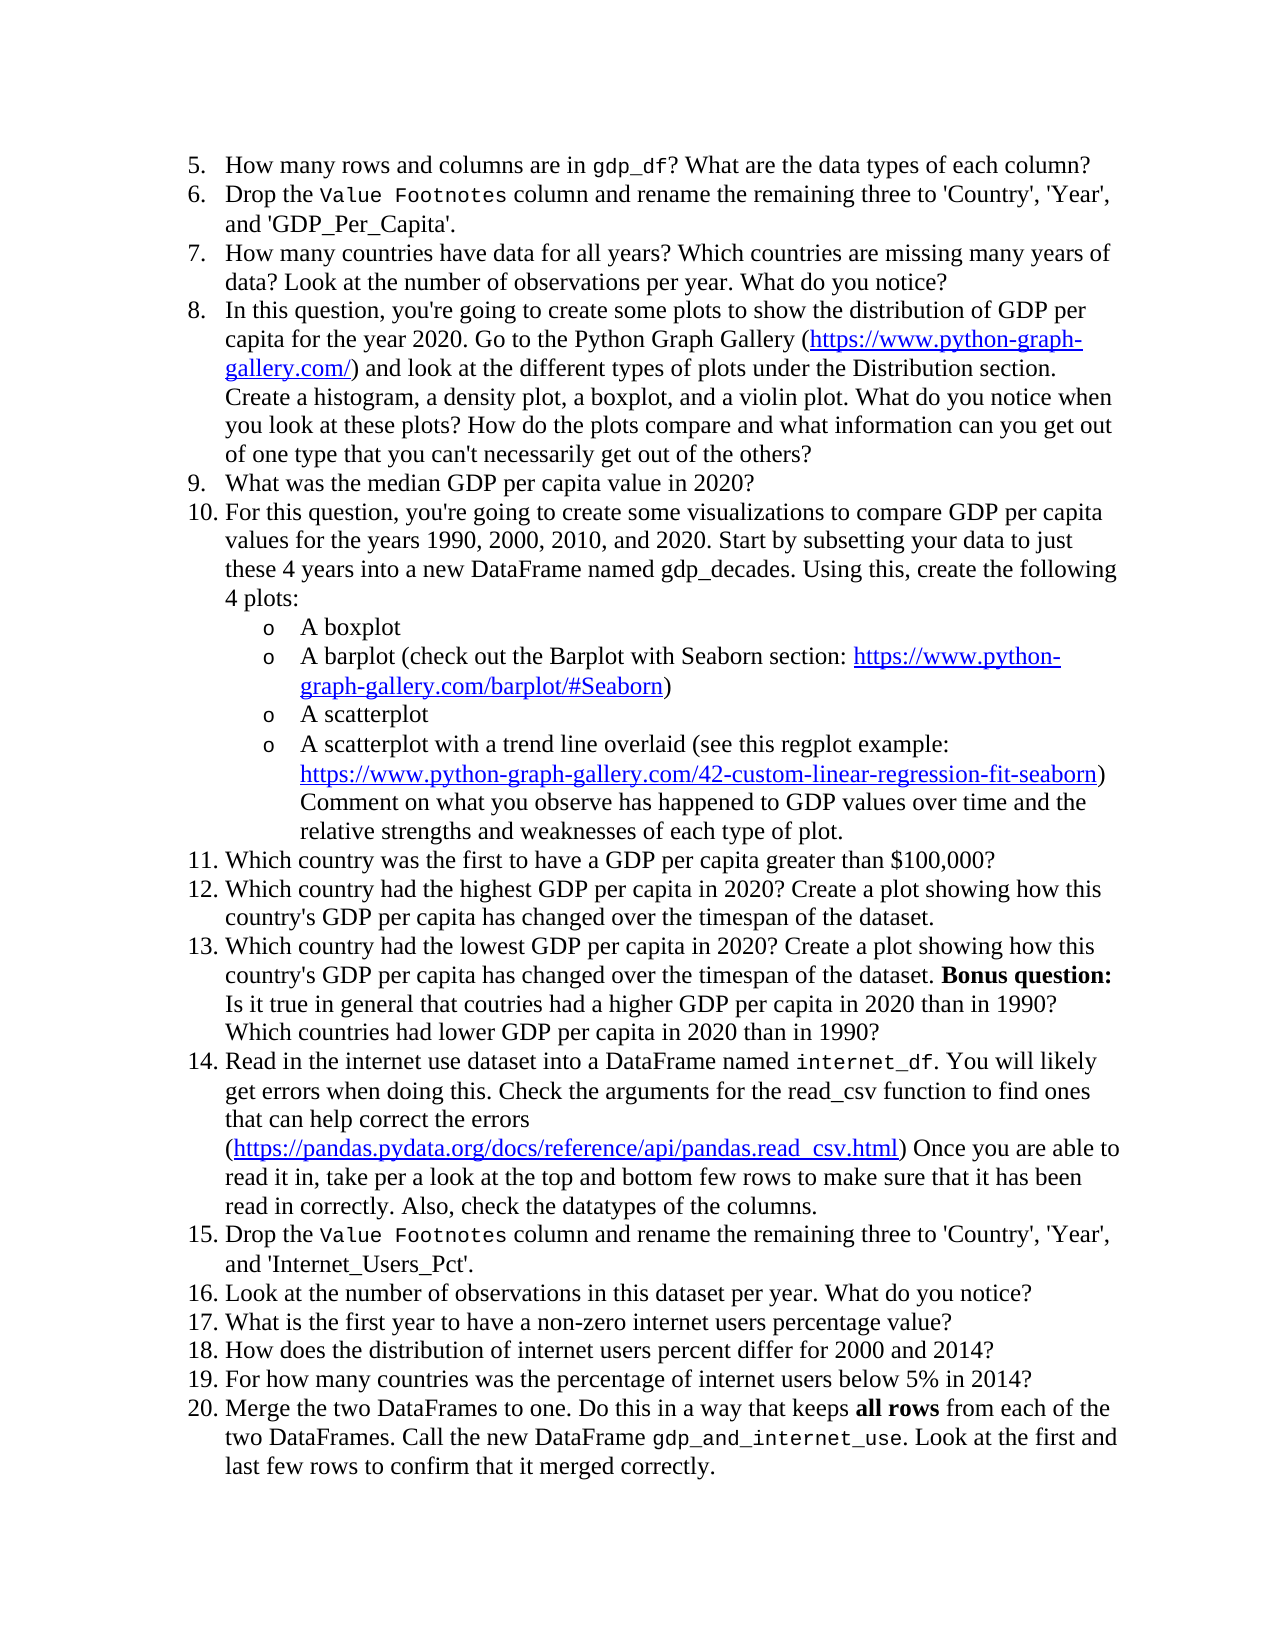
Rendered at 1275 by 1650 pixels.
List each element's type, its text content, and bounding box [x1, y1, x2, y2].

list What is the first year to have a non-zero internet users percentage value? [187, 1307, 1125, 1335]
list In this question, you're going to create some plots to show the distribution of GDP per capita for the year 2020. Go to the Python Graph Gallery (https://www.python-graph-gallery.com/) and look at the different types of plots under the Distribution section. Create a histogram, a density plot, a boxplot, and a violin plot. What do you notice when you look at these plots? How do the plots compare and what information can you get out of one type that you can't necessarily get out of the others? [187, 295, 1125, 468]
list A barplot (check out the Barplot with Seaborn section: https://www.python-graph-gallery.com/barplot/#Seaborn) [262, 641, 1125, 699]
list Which country had the highest GDP per capita in 2020? Create a plot showing how this country's GDP per capita has changed over the timespan of the dataset. [187, 874, 1125, 931]
list For how many countries was the percentage of internet users below 5% in 2014? [187, 1364, 1125, 1393]
list Drop the Value Footnotes column and rename the remaining three to 'Country', 'Year', and 'GDP_Per_Capita'. [187, 179, 1125, 238]
list How does the distribution of internet users percent differ for 2000 and 2014? [187, 1335, 1125, 1364]
list A scatterplot with a trend line overlaid (see this regplot example: https://www.python-graph-gallery.com/42-custom-linear-regression-fit-seaborn) Comment on what you observe has happened to GDP values over time and the relative strengths and weaknesses of each type of plot. [262, 729, 1125, 845]
list Read in the internet use dataset into a DataFrame named internet_df. You will likely get errors when doing this. Check the arguments for the read_csv function to find ones that can help correct the errors (https://pandas.pydata.org/docs/reference/api/pandas.read_csv.html) Once you are able to read it in, take per a look at the top and bottom few rows to make sure that it has been read in correctly. Also, check the datatypes of the columns. [187, 1046, 1125, 1219]
list A scatterplot [262, 699, 1125, 729]
list How many countries have data for all years? Which countries are missing many years of data? Look at the number of observations per year. What do you notice? [187, 238, 1125, 295]
list Merge the two DataFrames to one. Do this in a way that keeps all rows from each of the two DataFrames. Call the new DataFrame gdp_and_internet_use. Look at the first and last few rows to confirm that it merged correctly. [187, 1393, 1125, 1480]
list Drop the Value Footnotes column and rename the remaining three to 'Country', 'Year', and 'Internet_Users_Pct'. [187, 1219, 1125, 1278]
list For this question, you're going to create some visualizations to compare GDP per capita values for the years 1990, 2000, 2010, and 2020. Start by subsetting your data to just these 4 years into a new DataFrame named gdp_decades. Using this, create the following 4 plots: [187, 497, 1125, 612]
list What was the median GDP per capita value in 2020? [187, 468, 1125, 497]
list How many rows and columns are in gdp_df? What are the data types of each column? [187, 150, 1125, 179]
list Which country had the lowest GDP per capita in 2020? Create a plot showing how this country's GDP per capita has changed over the timespan of the dataset. Bonus question: Is it true in general that coutries had a higher GDP per capita in 2020 than in 1990? Which countries had lower GDP per capita in 2020 than in 1990? [187, 931, 1125, 1046]
list Which country was the first to have a GDP per capita greater than $100,000? [187, 845, 1125, 874]
list Look at the number of observations in this dataset per year. What do you notice? [187, 1278, 1125, 1307]
list A boxplot [262, 612, 1125, 641]
